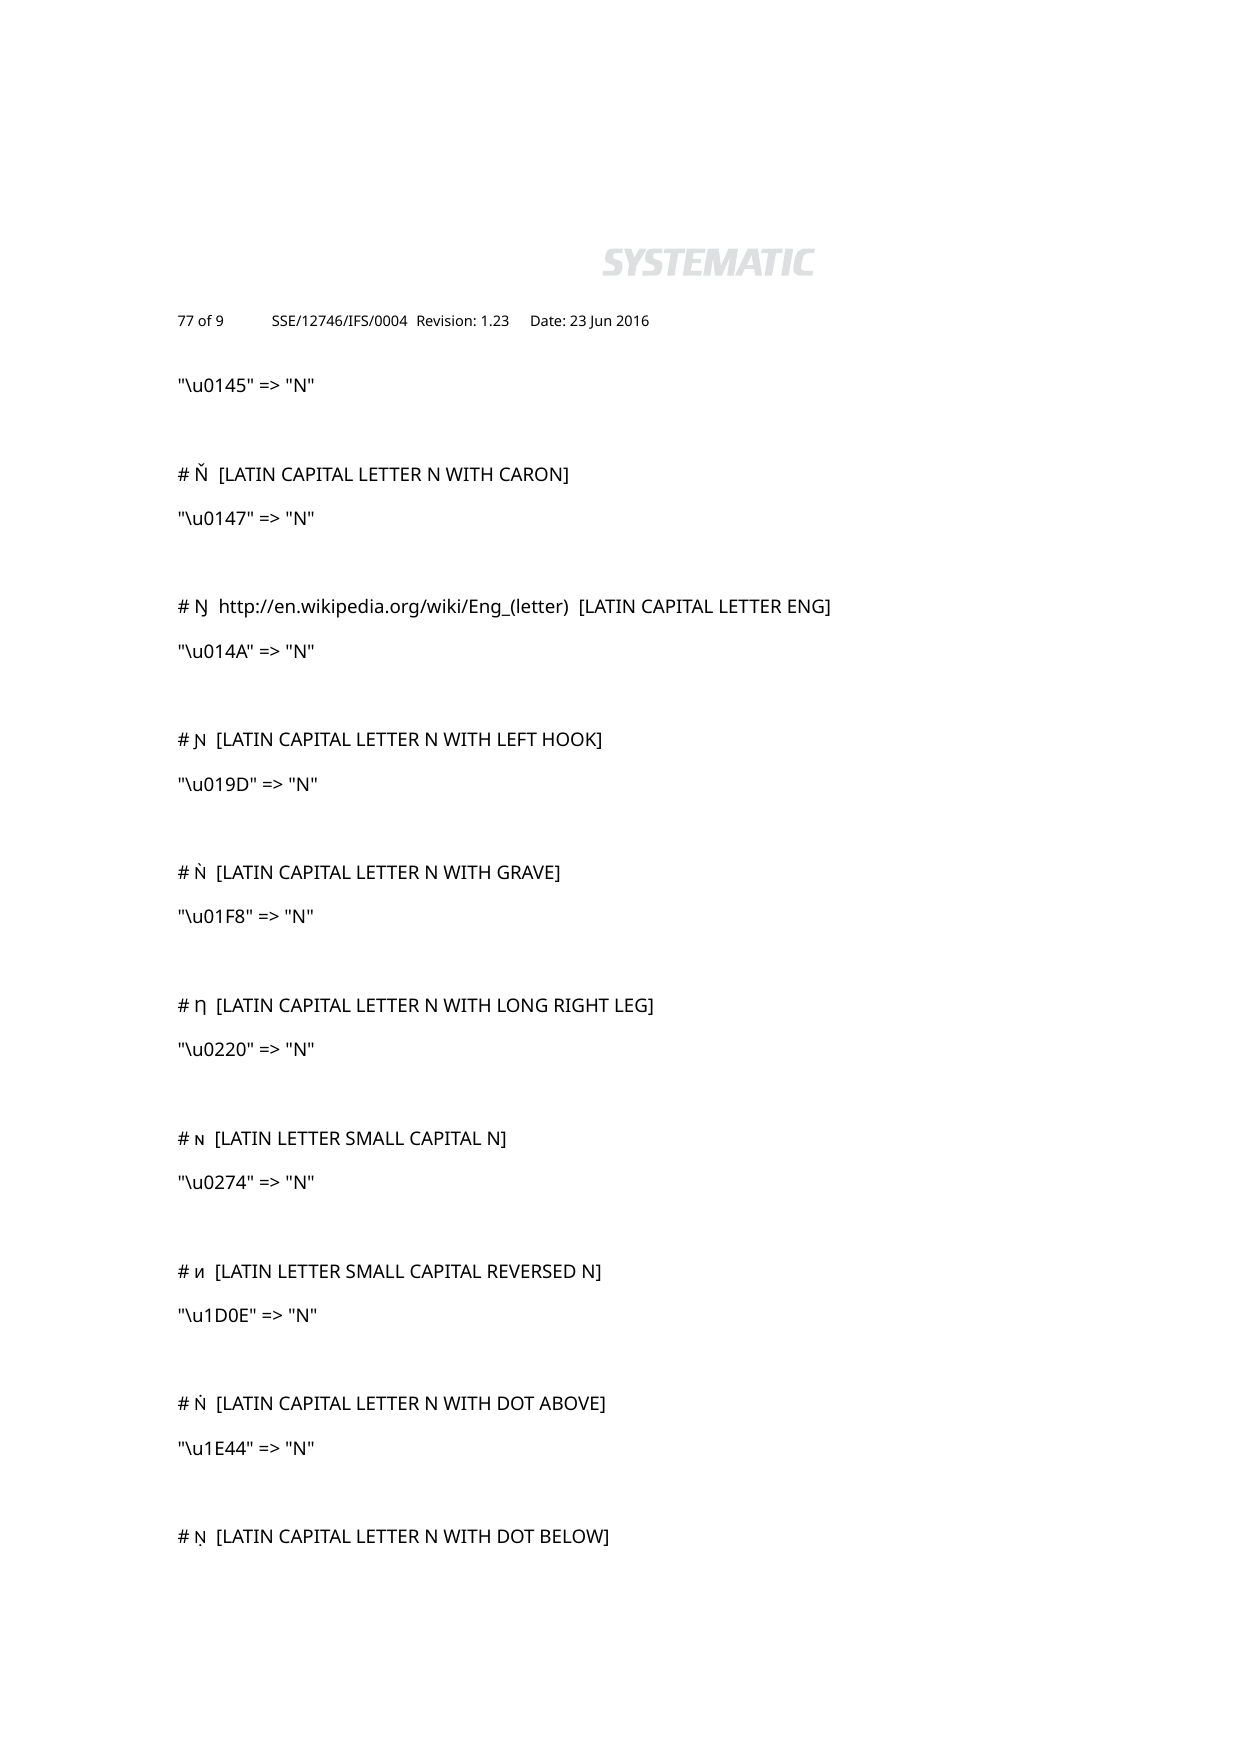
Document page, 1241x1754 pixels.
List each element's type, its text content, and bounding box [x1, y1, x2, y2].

text # Ň [LATIN CAPITAL LETTER N WITH CARON] [177, 461, 886, 487]
text # Ŋ http://en.wikipedia.org/wiki/Eng_(letter) [LATIN CAPITAL LETTER ENG] [177, 594, 886, 619]
text # Ǹ [LATIN CAPITAL LETTER N WITH GRAVE] [177, 859, 886, 885]
text "\u0274" => "N" [177, 1169, 886, 1195]
text "\u0145" => "N" [177, 177, 886, 398]
text "\u014A" => "N" [177, 638, 886, 664]
text "\u01F8" => "N" [177, 904, 886, 929]
text # Ɲ [LATIN CAPITAL LETTER N WITH LEFT HOOK] [177, 727, 886, 752]
text "\u1E44" => "N" [177, 1435, 886, 1461]
text "\u1D0E" => "N" [177, 1302, 886, 1328]
text "\u0220" => "N" [177, 1037, 886, 1062]
text # Ṇ [LATIN CAPITAL LETTER N WITH DOT BELOW] [177, 1523, 886, 1549]
text "\u0147" => "N" [177, 505, 886, 531]
text # Ƞ [LATIN CAPITAL LETTER N WITH LONG RIGHT LEG] [177, 992, 886, 1018]
text "\u019D" => "N" [177, 771, 886, 796]
text # Ṅ [LATIN CAPITAL LETTER N WITH DOT ABOVE] [177, 1391, 886, 1416]
text # ᴎ [LATIN LETTER SMALL CAPITAL REVERSED N] [177, 1258, 886, 1283]
text # ɴ [LATIN LETTER SMALL CAPITAL N] [177, 1125, 886, 1151]
